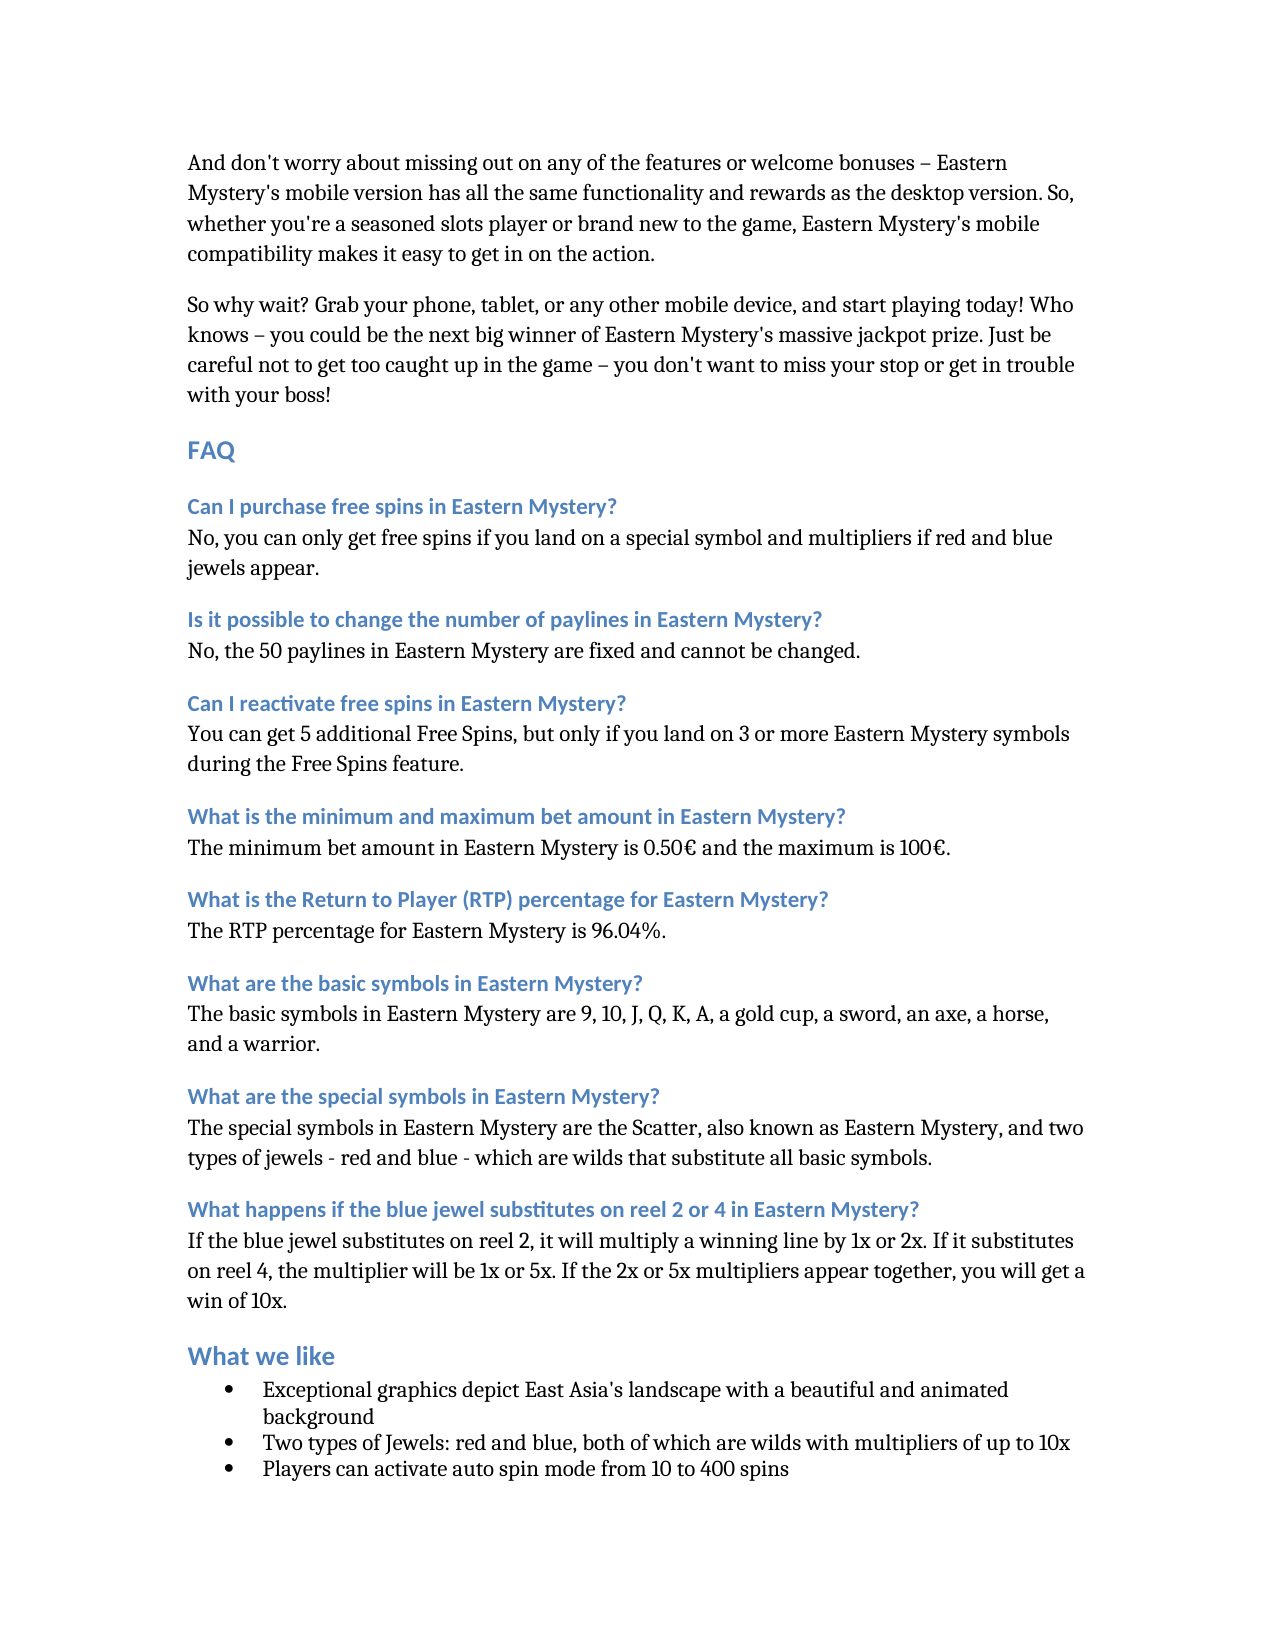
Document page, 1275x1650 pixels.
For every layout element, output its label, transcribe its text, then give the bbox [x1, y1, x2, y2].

subtitle What is the Return to Player (RTP) percentage for Eastern Mystery? [187, 885, 1087, 913]
subtitle Can I purchase free spins in Eastern Mystery? [187, 492, 1087, 520]
text The RTP percentage for Eastern Mystery is 96.04%. [187, 918, 1087, 944]
text And don't worry about missing out on any of the features or welcome bonuses – Eastern Mystery's mobile version has all the same functionality and rewards as the desktop version. So, whether you're a seasoned slots player or brand new to the game, Eastern Mystery's mobile compatibility makes it easy to get in on the action. [187, 150, 1087, 267]
subtitle Can I reactivate free spins in Eastern Mystery? [187, 689, 1087, 717]
text You can get 5 additional Free Spins, but only if you land on 3 or more Eastern Mystery symbols during the Free Spins feature. [187, 721, 1087, 777]
text The basic symbols in Eastern Mystery are 9, 10, J, Q, K, A, a gold cup, a sword, an axe, a horse, and a warrior. [187, 1001, 1087, 1057]
list Exceptional graphics depict East Asia's landscape with a beautiful and animated background [225, 1377, 1087, 1430]
subtitle What are the basic symbols in Eastern Mystery? [187, 969, 1087, 997]
list Players can activate auto spin mode from 10 to 400 spins [225, 1456, 1087, 1482]
text So why wait? Grab your phone, tablet, or any other mobile device, and start playing today! Who knows – you could be the next big winner of Eastern Mystery's massive jackpot prize. Just be careful not to get too caught up in the game – you don't want to miss your stop or get in trouble with your boss! [187, 292, 1087, 409]
text The minimum bet amount in Eastern Mystery is 0.50€ and the maximum is 100€. [187, 834, 1087, 861]
list Two types of Jewels: red and blue, both of which are wilds with multipliers of up to 10x [225, 1430, 1087, 1456]
subtitle FAQ [187, 433, 1087, 466]
subtitle What happens if the blue jewel substitutes on reel 2 or 4 in Eastern Mystery? [187, 1196, 1087, 1223]
subtitle Is it possible to change the number of paylines in Eastern Mystery? [187, 606, 1087, 633]
text No, the 50 paylines in Eastern Mystery are fixed and cannot be changed. [187, 638, 1087, 664]
text The special symbols in Eastern Mystery are the Scatter, also known as Eastern Mystery, and two types of jewels - red and blue - which are wilds that substitute all basic symbols. [187, 1114, 1087, 1171]
subtitle What is the minimum and maximum bet amount in Eastern Mystery? [187, 802, 1087, 830]
subtitle What we like [187, 1339, 1087, 1372]
subtitle What are the special symbols in Eastern Mystery? [187, 1082, 1087, 1110]
text No, you can only get free spins if you land on a special symbol and multipliers if red and blue jewels appear. [187, 524, 1087, 581]
text If the blue jewel substitutes on reel 2, it will multiply a winning line by 1x or 2x. If it substitutes on reel 4, the multiplier will be 1x or 5x. If the 2x or 5x multipliers appear together, you will get a win of 10x. [187, 1228, 1087, 1314]
